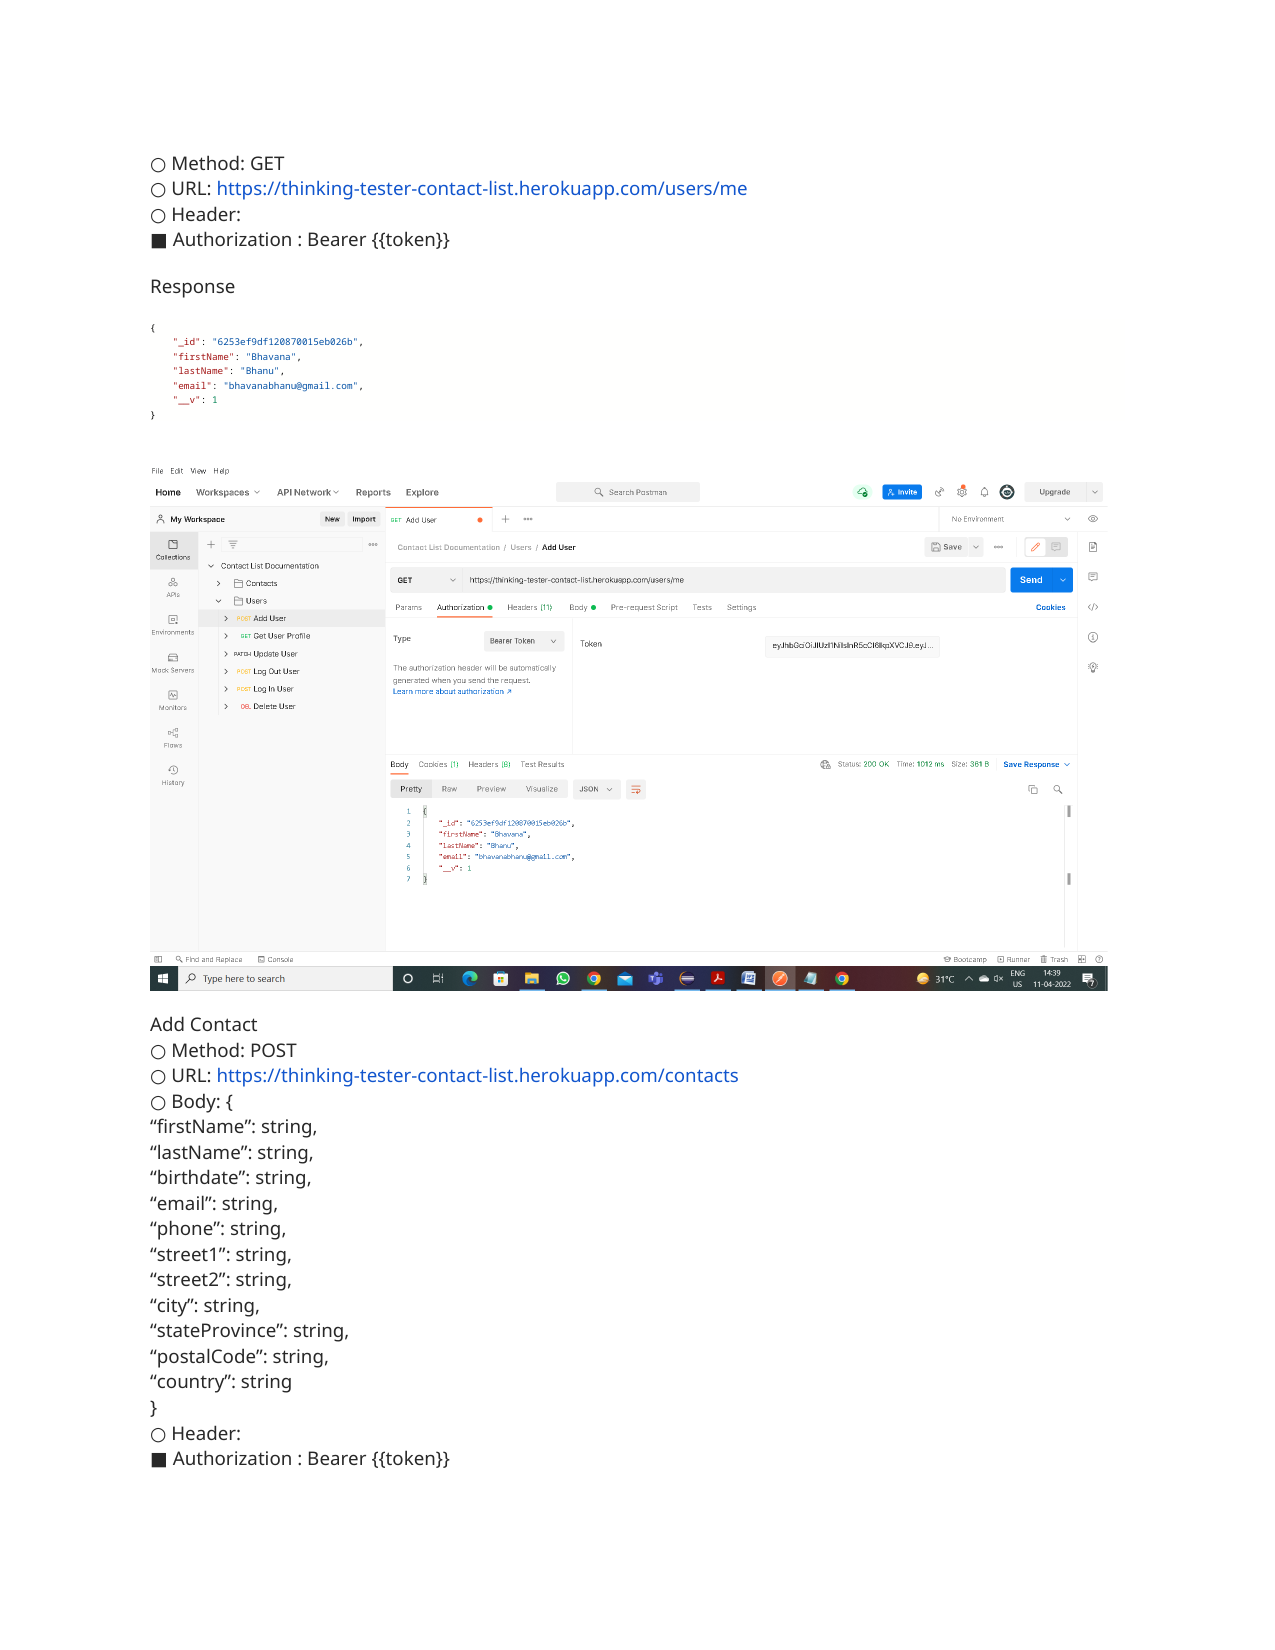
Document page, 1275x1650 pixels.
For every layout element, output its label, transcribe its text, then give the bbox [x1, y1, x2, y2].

text Add Contact [150, 1011, 1125, 1037]
text “street2”: string, [150, 1267, 1125, 1292]
text "firstName": "Bhavana", [150, 348, 1125, 363]
text “postalCode”: string, [150, 1343, 1125, 1369]
text Response [150, 273, 1125, 298]
text "_id": "6253ef9df120870015eb026b", [150, 334, 1125, 348]
text "email": "bhavanabhanu@gmail.com", [150, 378, 1125, 392]
text “country”: string [150, 1369, 1125, 1394]
text ○ Method: POST [150, 1037, 1125, 1062]
text “city”: string, [150, 1292, 1125, 1318]
text “phone”: string, [150, 1216, 1125, 1241]
text “email”: string, [150, 1190, 1125, 1216]
text { [150, 319, 1125, 334]
text } [150, 1394, 1125, 1420]
text ■ Authorization : Bearer {{token}} [150, 227, 1125, 252]
text ■ Authorization : Bearer {{token}} [150, 1445, 1125, 1471]
text ○ Method: GET [150, 150, 1125, 176]
text “street1”: string, [150, 1241, 1125, 1267]
text "__v": 1 [150, 392, 1125, 407]
text ○ Body: { [150, 1088, 1125, 1113]
text ○ URL: https://thinking-tester-contact-list.herokuapp.com/users/me [150, 176, 1125, 201]
text “birthdate”: string, [150, 1164, 1125, 1190]
picture [150, 467, 1108, 991]
text “firstName”: string, [150, 1113, 1125, 1139]
text “stateProvince”: string, [150, 1318, 1125, 1343]
text "lastName": "Bhanu", [150, 363, 1125, 378]
text ○ Header: [150, 201, 1125, 227]
text ○ Header: [150, 1420, 1125, 1445]
text “lastName”: string, [150, 1139, 1125, 1164]
text ○ URL: https://thinking-tester-contact-list.herokuapp.com/contacts [150, 1062, 1125, 1088]
text } [150, 407, 1125, 421]
